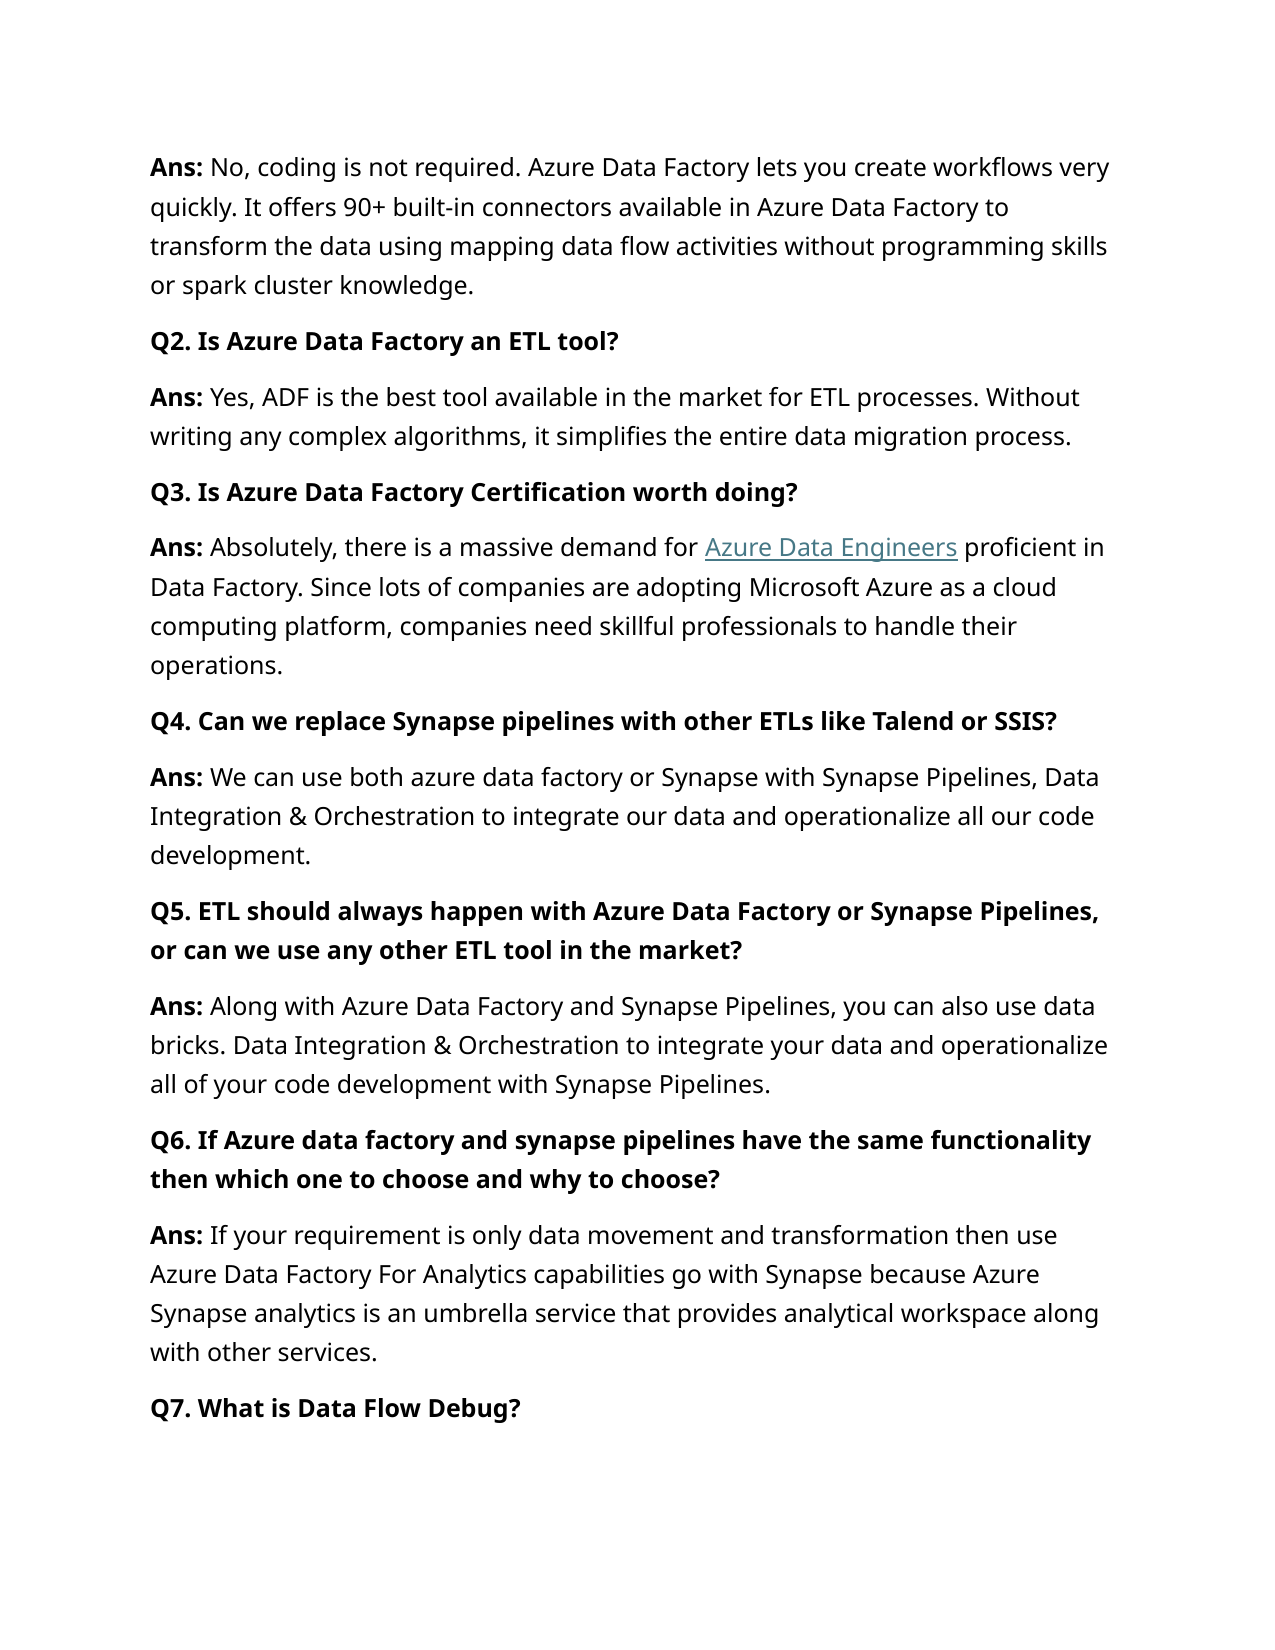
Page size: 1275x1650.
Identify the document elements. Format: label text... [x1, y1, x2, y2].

text Ans: We can use both azure data factory or Synapse with Synapse Pipelines, Data Integration & Orchestration to integrate our data and operationalize all our code development. [150, 759, 1125, 872]
text Q6. If Azure data factory and synapse pipelines have the same functionality then which one to choose and why to choose? [150, 1122, 1125, 1196]
text Ans: Along with Azure Data Factory and Synapse Pipelines, you can also use data bricks. Data Integration & Orchestration to integrate your data and operationalize all of your code development with Synapse Pipelines. [150, 988, 1125, 1101]
text Ans: Yes, ADF is the best tool available in the market for ETL processes. Without writing any complex algorithms, it simplifies the entire data migration process. [150, 379, 1125, 452]
text Q5. ETL should always happen with Azure Data Factory or Synapse Pipelines, or can we use any other ETL tool in the market? [150, 893, 1125, 967]
text Q2. Is Azure Data Factory an ETL tool? [150, 323, 1125, 357]
text Q3. Is Azure Data Factory Certification worth doing? [150, 474, 1125, 508]
text Ans: If your requirement is only data movement and transformation then use Azure Data Factory For Analytics capabilities go with Synapse because Azure Synapse analytics is an umbrella service that provides analytical workspace along with other services. [150, 1217, 1125, 1369]
text Ans: No, coding is not required. Azure Data Factory lets you create workflows very quickly. It offers 90+ built-in connectors available in Azure Data Factory to transform the data using mapping data flow activities without programming skills or spark cluster knowledge. [150, 150, 1125, 302]
text Q4. Can we replace Synapse pipelines with other ETLs like Talend or SSIS? [150, 703, 1125, 737]
text Q7. What is Data Flow Debug? [150, 1391, 1125, 1425]
text Ans: Absolutely, there is a massive demand for Azure Data Engineers proficient in Data Factory. Since lots of companies are adopting Microsoft Azure as a cloud computing platform, companies need skillful professionals to handle their operations. [150, 530, 1125, 682]
